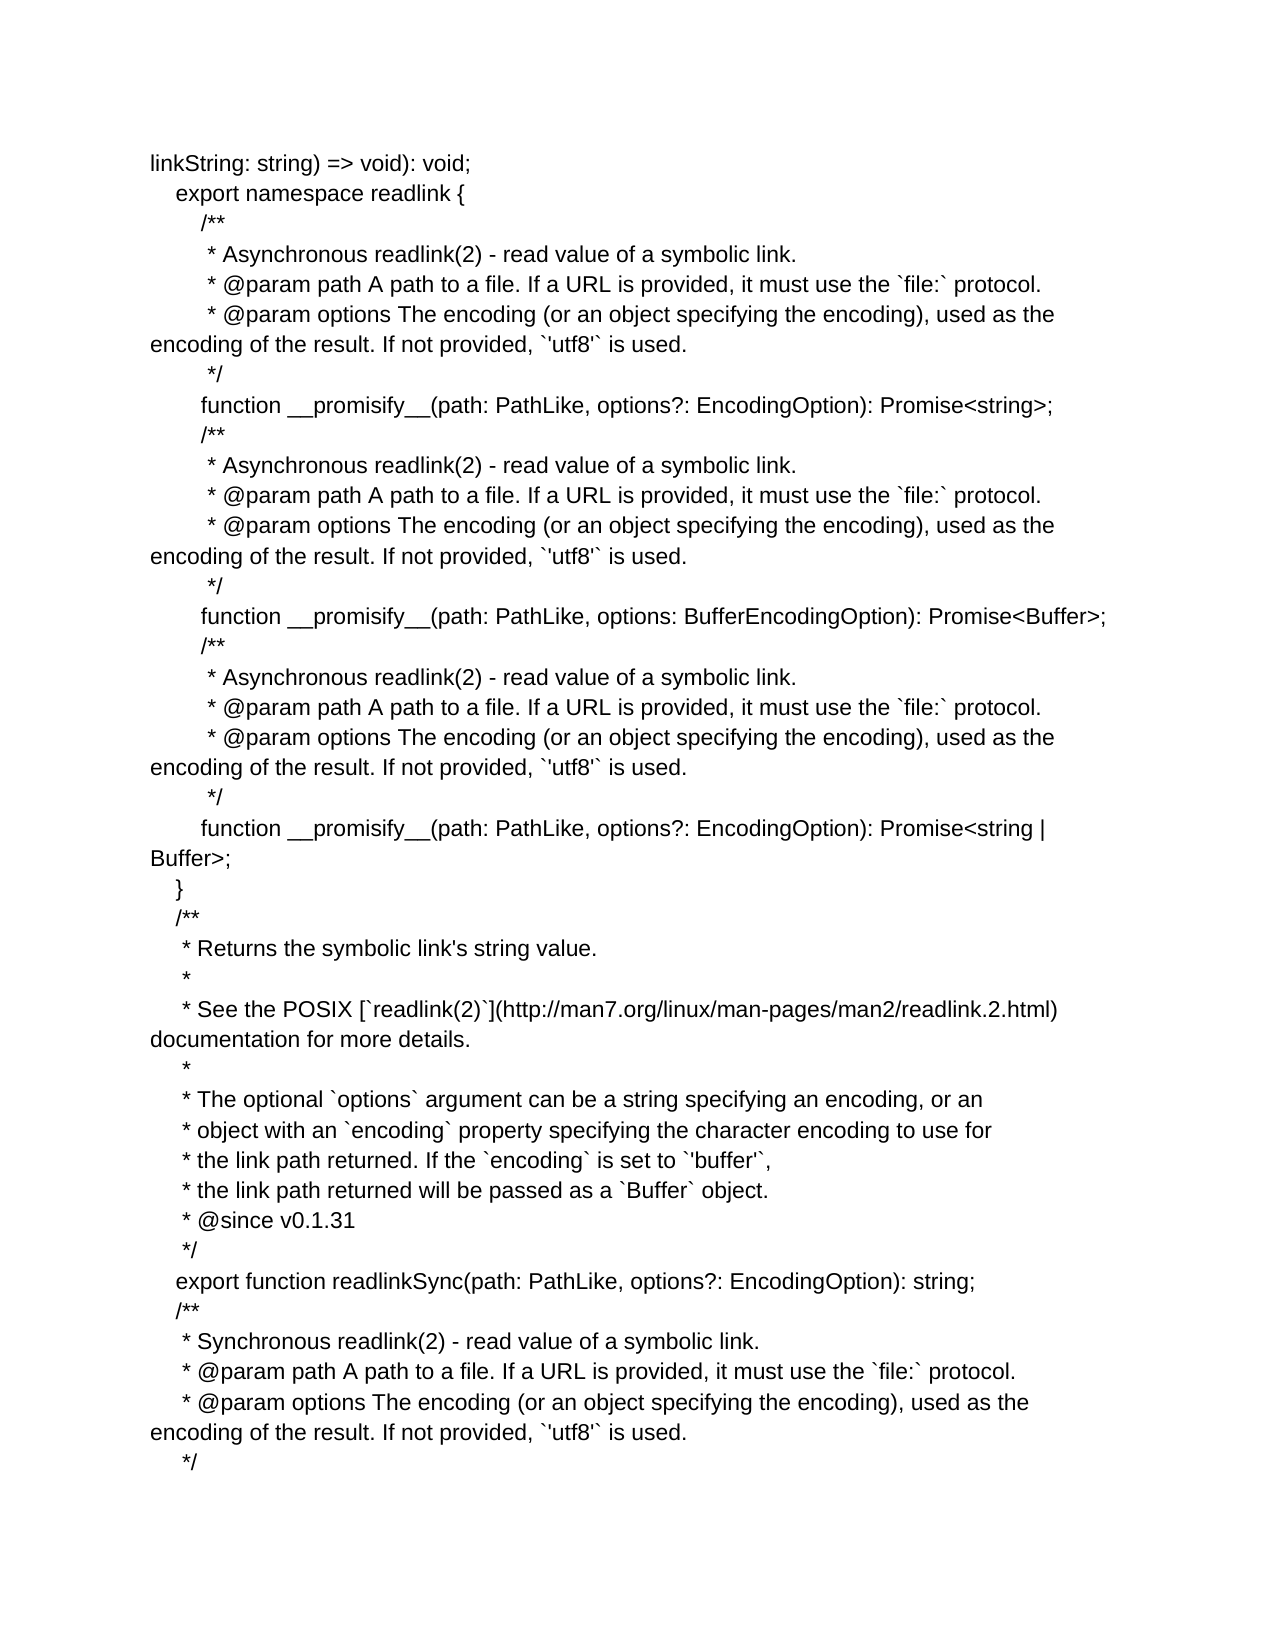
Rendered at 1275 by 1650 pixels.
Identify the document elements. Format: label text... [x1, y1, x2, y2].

text * @param options The encoding (or an object specifying the encoding), used as the encoding of the result. If not provided, `'utf8'` is used. [150, 301, 1125, 358]
text function __promisify__(path: PathLike, options?: EncodingOption): Promise<string>; [150, 392, 1125, 418]
text * @param path A path to a file. If a URL is provided, it must use the `file:` protocol. [150, 694, 1125, 720]
text */ [150, 361, 1125, 388]
text * Returns the symbolic link's string value. [150, 935, 1125, 962]
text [150, 150, 1125, 176]
text * @param options The encoding (or an object specifying the encoding), used as the encoding of the result. If not provided, `'utf8'` is used. [150, 512, 1125, 569]
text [150, 1358, 1125, 1385]
text * See the POSIX [`readlink(2)`](http://man7.org/linux/man-pages/man2/readlink.2.html) documentation for more details. [150, 996, 1125, 1052]
text */ [150, 1449, 1125, 1475]
text function __promisify__(path: PathLike, options?: EncodingOption): Promise<string | Buffer>; [150, 814, 1125, 871]
text /** [150, 633, 1125, 660]
text * @param options The encoding (or an object specifying the encoding), used as the encoding of the result. If not provided, `'utf8'` is used. [150, 1388, 1125, 1445]
text * @param options The encoding (or an object specifying the encoding), used as the encoding of the result. If not provided, `'utf8'` is used. [150, 724, 1125, 781]
text function __promisify__(path: PathLike, options: BufferEncodingOption): Promise<Buffer>; [150, 603, 1125, 629]
text * The optional `options` argument can be a string specifying an encoding, or an [150, 1086, 1125, 1113]
text * Synchronous readlink(2) - read value of a symbolic link. [150, 1328, 1125, 1354]
text export namespace readlink { [150, 180, 1125, 207]
text /** [150, 210, 1125, 237]
text */ [150, 1237, 1125, 1264]
text * the link path returned will be passed as a `Buffer` object. [150, 1177, 1125, 1203]
text */ [150, 784, 1125, 811]
text } [150, 875, 1125, 901]
text /** [150, 905, 1125, 932]
text * @since v0.1.31 [150, 1207, 1125, 1234]
text * Asynchronous readlink(2) - read value of a symbolic link. [150, 663, 1125, 690]
text * [150, 1056, 1125, 1083]
text export function readlinkSync(path: PathLike, options?: EncodingOption): string; [150, 1268, 1125, 1294]
text * @param path A path to a file. If a URL is provided, it must use the `file:` protocol. [150, 482, 1125, 509]
text * @param path A path to a file. If a URL is provided, it must use the `file:` protocol. [150, 271, 1125, 297]
text */ [150, 573, 1125, 599]
text * Asynchronous readlink(2) - read value of a symbolic link. [150, 452, 1125, 478]
text /** [150, 1298, 1125, 1324]
text * the link path returned. If the `encoding` is set to `'buffer'`, [150, 1147, 1125, 1173]
text * Asynchronous readlink(2) - read value of a symbolic link. [150, 241, 1125, 267]
text * object with an `encoding` property specifying the character encoding to use for [150, 1117, 1125, 1143]
text /** [150, 422, 1125, 448]
text * [150, 966, 1125, 992]
